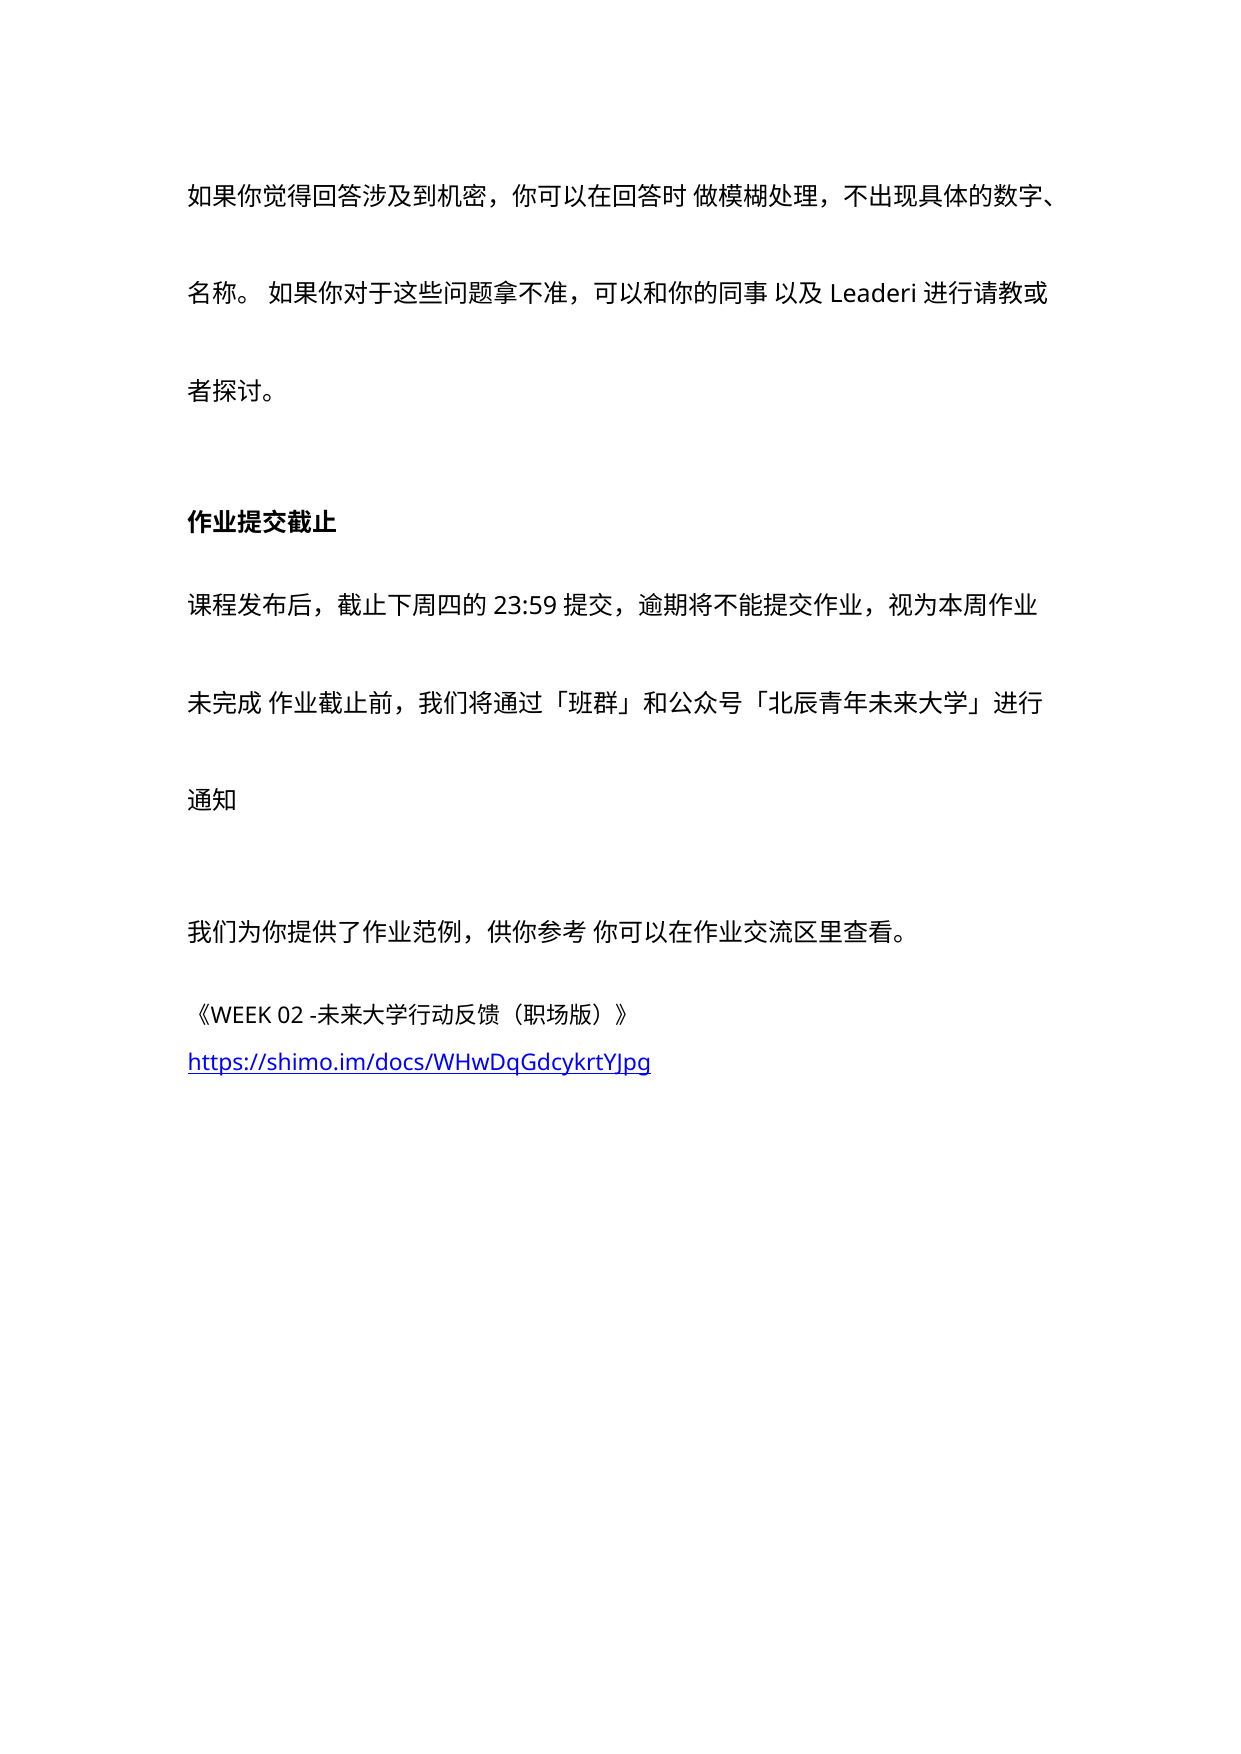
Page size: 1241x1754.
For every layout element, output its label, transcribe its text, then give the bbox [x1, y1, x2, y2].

text 我们为你提供了作业范例，供你参考 你可以在作业交流区里查看。 [187, 898, 1053, 963]
text 课程发布后，截止下周四的 23:59 提交，逾期将不能提交作业，视为本周作业未完成 作业截止前，我们将通过「班群」和公众号「北辰青年未来大学」进行通知 [187, 571, 1053, 831]
text 《WEEK 02 -未来大学行动反馈（职场版）》 [187, 981, 1053, 1046]
text https://shimo.im/docs/WHwDqGdcykrtYJpg [187, 1046, 1053, 1078]
text 如果你觉得回答涉及到机密，你可以在回答时 做模楜处理，不出现具体的数字、名称。 如果你对于这些问题拿不准，可以和你的同事 以及 Leaderi 进行请教或者探讨。 [187, 162, 1053, 422]
text 作业提交截止 [187, 488, 1053, 553]
